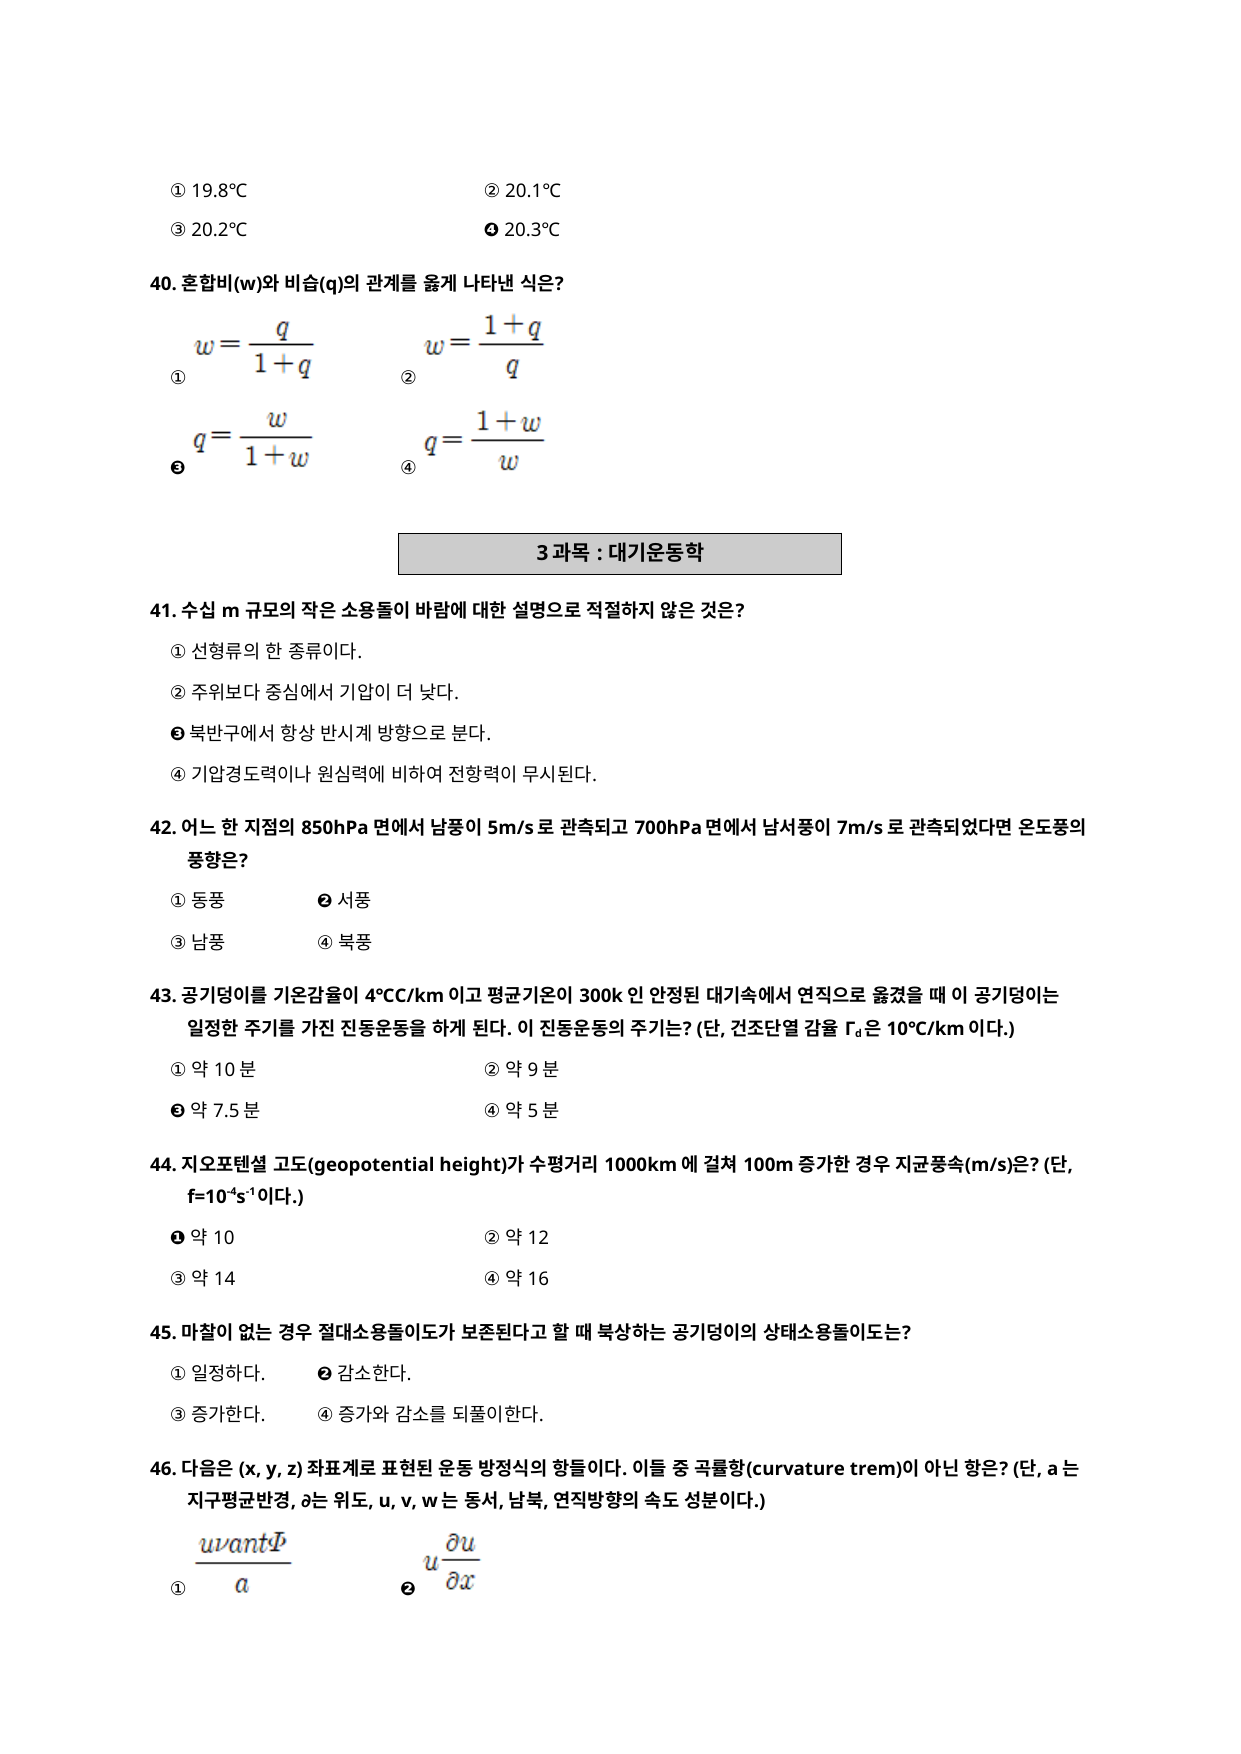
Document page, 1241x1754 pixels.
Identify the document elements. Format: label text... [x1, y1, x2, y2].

text ③ 약 14 ④ 약 16 [150, 1264, 1090, 1291]
table_header 3과목 : 대기운동학 [399, 534, 841, 574]
picture [421, 403, 549, 475]
text 40. 혼합비(w)와 비습(q)의 관계를 옳게 나타낸 식은? [150, 269, 1090, 296]
text ① 19.8℃ ② 20.1℃ [150, 177, 1090, 203]
text ① ❷ [150, 1527, 1090, 1601]
text 42. 어느 한 지점의 850hPa 면에서 남풍이 5m/s로 관측되고 700hPa면에서 남서풍이 7m/s로 관측되었다면 온도풍의 풍향은? [150, 813, 1090, 872]
text ① 동풍 ❷ 서풍 [150, 886, 1090, 913]
text ④ 기압경도력이나 원심력에 비하여 전항력이 무시된다. [150, 759, 1090, 786]
text ② 주위보다 중심에서 기압이 더 낮다. [150, 677, 1090, 704]
picture [190, 405, 317, 475]
text ① 일정하다. ❷ 감소한다. [150, 1358, 1090, 1386]
text ❸북반구에서 항상 반시계 방향으로 분다. [150, 718, 1090, 745]
text ① 선형류의 한 종류이다. [150, 636, 1090, 663]
text ❶ 약 10 ② 약 12 [150, 1223, 1090, 1250]
picture [191, 1526, 293, 1596]
text ① ② [150, 309, 1090, 390]
text ③ 20.2℃ ❹ 20.3℃ [150, 217, 1090, 242]
text 44. 지오포텐셜 고도(geopotential height)가 수평거리 1000km에 걸쳐 100m 증가한 경우 지균풍속(m/s)은? (단, f=10-4s-1이다.) [150, 1149, 1090, 1209]
picture [191, 314, 320, 385]
text ③ 증가한다. ④ 증가와 감소를 되풀이한다. [150, 1400, 1090, 1427]
text 43. 공기덩이를 기온감율이 4℃C/km이고 평균기온이 300k인 안정된 대기속에서 연직으로 옳겼을 때 이 공기덩이는 일정한 주기를 가진 진동운동을 하게 된다. 이 진동운동의 주기는? (단, 건조단열 감율 Γd은 10℃/km이다.) [150, 981, 1090, 1041]
text 45. 마찰이 없는 경우 절대소용돌이도가 보존된다고 할 때 북상하는 공기덩이의 상태소용돌이도는? [150, 1318, 1090, 1345]
text ❸ 약 7.5분 ④ 약 5분 [150, 1096, 1090, 1123]
text ③ 남풍 ④ 북풍 [150, 927, 1090, 954]
text 41. 수십 m 규모의 작은 소용돌이 바람에 대한 설명으로 적절하지 않은 것은? [150, 595, 1090, 623]
picture [420, 1526, 485, 1596]
text ① 약 10분 ② 약 9분 [150, 1054, 1090, 1082]
text 46. 다음은 (x, y, z) 좌표계로 표현된 운동 방정식의 항들이다. 이들 중 곡률항(curvature trem)이 아닌 항은? (단, a는 지구평균반경, ∂는 위도, u, v, w는 동서, 남북, 연직방향의 속도 성분이다.) [150, 1453, 1090, 1513]
picture [421, 309, 550, 385]
